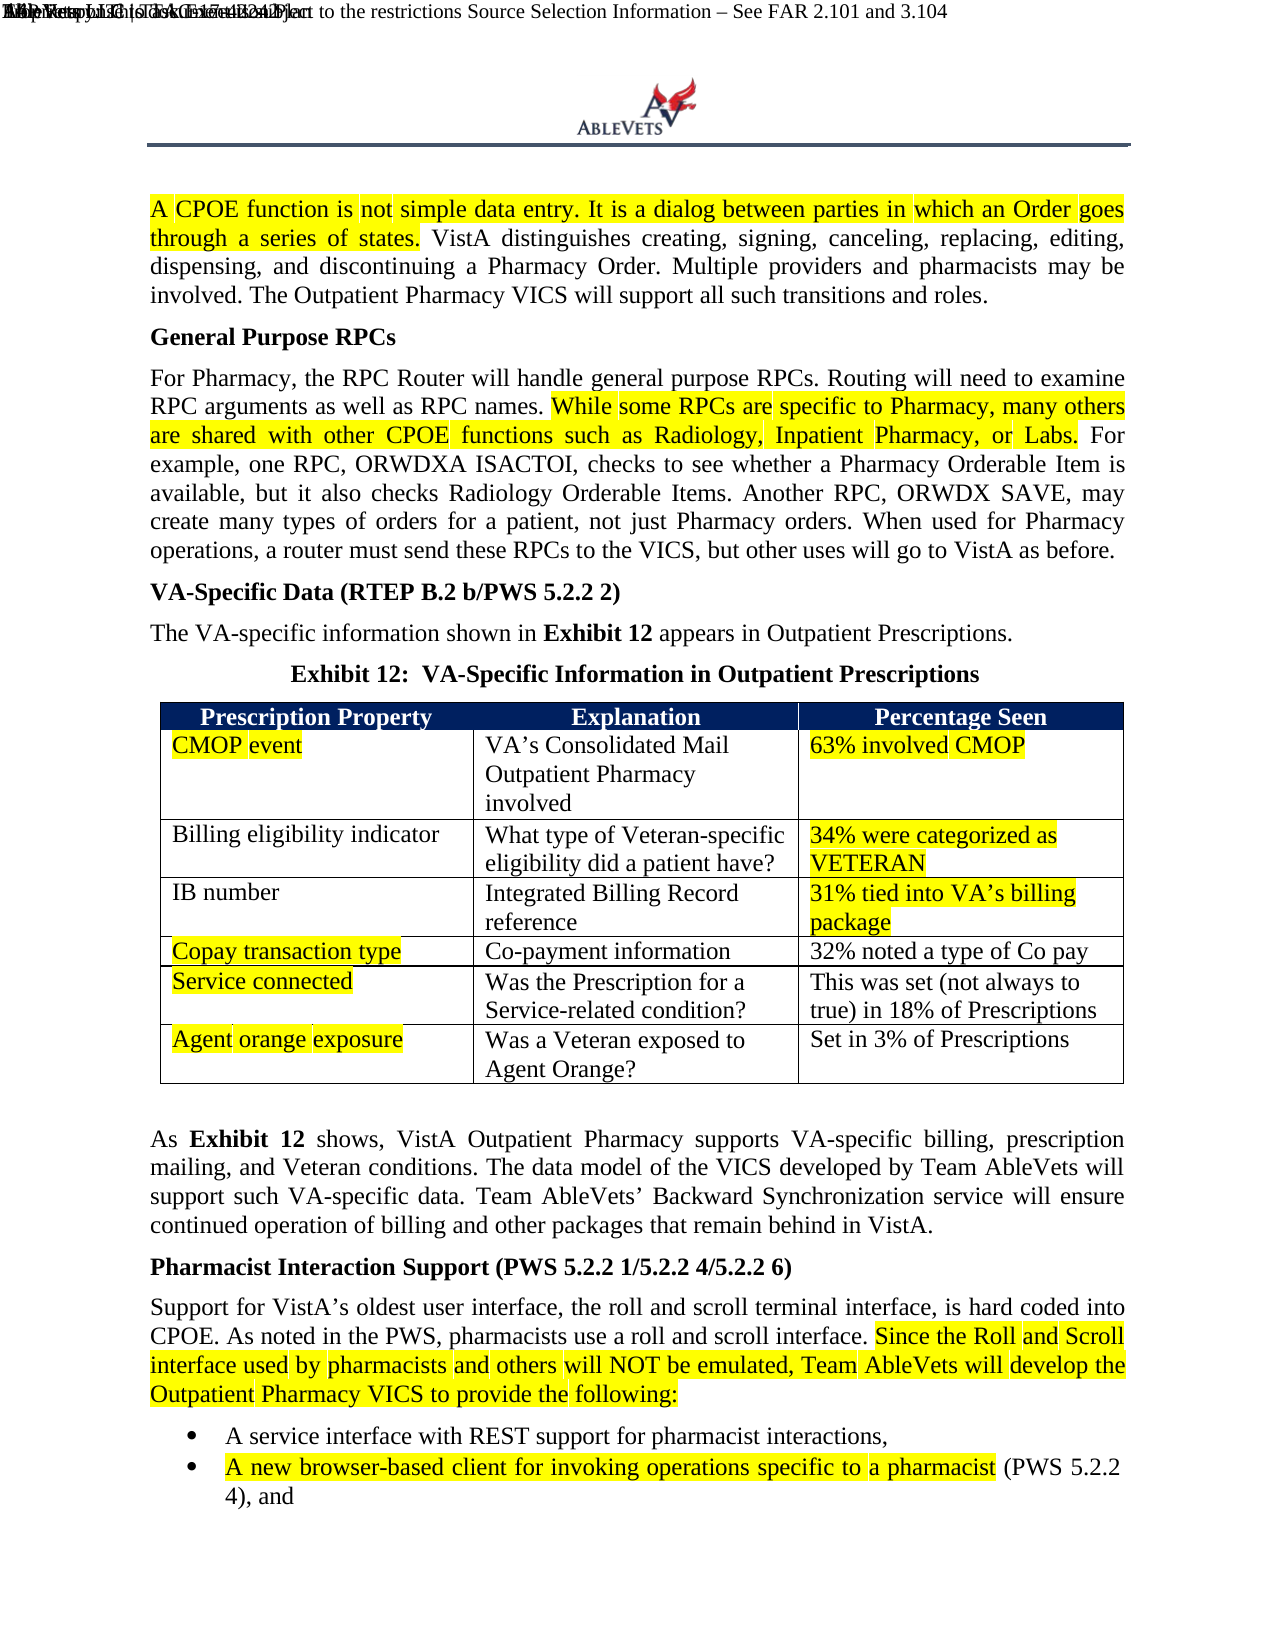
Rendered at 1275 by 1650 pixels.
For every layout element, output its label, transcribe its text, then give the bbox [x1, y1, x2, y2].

table_cell Was the Prescription for a Service-related condition? [474, 967, 798, 1024]
table_cell Service connected [161, 967, 473, 1024]
table_cell 32% noted a type of Co pay [799, 937, 1123, 965]
picture [576, 75, 699, 136]
text Support for VistA’s oldest user interface, the roll and scroll terminal interface, is hard coded into CPOE. As noted in the PWS, pharmacists use a roll and scroll interface. Since the Roll and Scroll interface used by pharmacists and others will NOT be emulated, Team AbleVets will develop the Outpatient Pharmacy VICS to provide the following: [150, 1292, 1126, 1407]
subtitle Exhibit 12: VA-Specific Information in Outpatient Prescriptions [290, 659, 1142, 688]
subtitle VA-Specific Data (RTEP B.2 b/PWS 5.2.2 2) [150, 577, 1142, 606]
table_cell Was a Veteran exposed to Agent Orange? [474, 1025, 798, 1083]
text A CPOE function is not simple data entry. It is a dialog between parties in which an Order goes through a series of states. VistA distinguishes creating, signing, canceling, replacing, editing, dispensing, and discontinuing a Pharmacy Order. Multiple providers and pharmacists may be involved. The Outpatient Pharmacy VICS will support all such transitions and roles. [150, 194, 1125, 309]
table_cell Integrated Billing Record reference [474, 878, 798, 936]
table_header Explanation [474, 703, 798, 730]
table_cell Agent orange exposure [161, 1025, 473, 1083]
table_cell IB number [161, 878, 473, 936]
table_cell 63% involved CMOP [799, 730, 1123, 818]
table_cell Copay transaction type [161, 937, 473, 965]
text As Exhibit 12 shows, VistA Outpatient Pharmacy supports VA-specific billing, prescription mailing, and Veteran conditions. The data model of the VICS developed by Team AbleVets will support such VA-specific data. Team AbleVets’ Backward Synchronization service will ensure continued operation of billing and other packages that remain behind in VistA. [150, 1124, 1125, 1239]
list A new browser-based client for invoking operations specific to a pharmacist (PWS 5.2.2 4), and [187, 1453, 1124, 1510]
table_cell Billing eligibility indicator [161, 820, 473, 877]
text The VA-specific information shown in Exhibit 12 appears in Outpatient Prescriptions. [150, 618, 1142, 646]
table_cell VA’s Consolidated Mail Outpatient Pharmacy involved [474, 730, 798, 818]
table_cell Set in 3% of Prescriptions [799, 1025, 1123, 1083]
subtitle Pharmacist Interaction Support (PWS 5.2.2 1/5.2.2 4/5.2.2 6) [150, 1252, 1142, 1281]
list A service interface with REST support for pharmacist interactions, [187, 1420, 1142, 1451]
table_cell Co-payment information [474, 937, 798, 965]
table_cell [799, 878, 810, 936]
table_cell 31% tied into VA’s billing package [891, 878, 1123, 936]
table_cell 34% were categorized as VETERAN [799, 820, 1123, 877]
table_header Prescription Property [161, 703, 474, 730]
subtitle General Purpose RPCs [150, 322, 1142, 351]
table_cell What type of Veteran-specific eligibility did a patient have? [474, 820, 798, 877]
text For Pharmacy, the RPC Router will handle general purpose RPCs. Routing will need to examine RPC arguments as well as RPC names. While some RPCs are specific to Pharmacy, many others are shared with other CPOE functions such as Radiology, Inpatient Pharmacy, or Labs. For example, one RPC, ORWDXA ISACTOI, checks to see whether a Pharmacy Orderable Item is available, but it also checks Radiology Orderable Items. Another RPC, ORWDX SAVE, may create many types of orders for a patient, not just Pharmacy orders. When used for Pharmacy operations, a router must send these RPCs to the VICS, but other uses will go to VistA as before. [150, 363, 1126, 564]
table_cell CMOP event [161, 730, 473, 818]
table_cell This was set (not always to true) in 18% of Prescriptions [799, 967, 1123, 1024]
table_header Percentage Seen [799, 703, 1123, 730]
